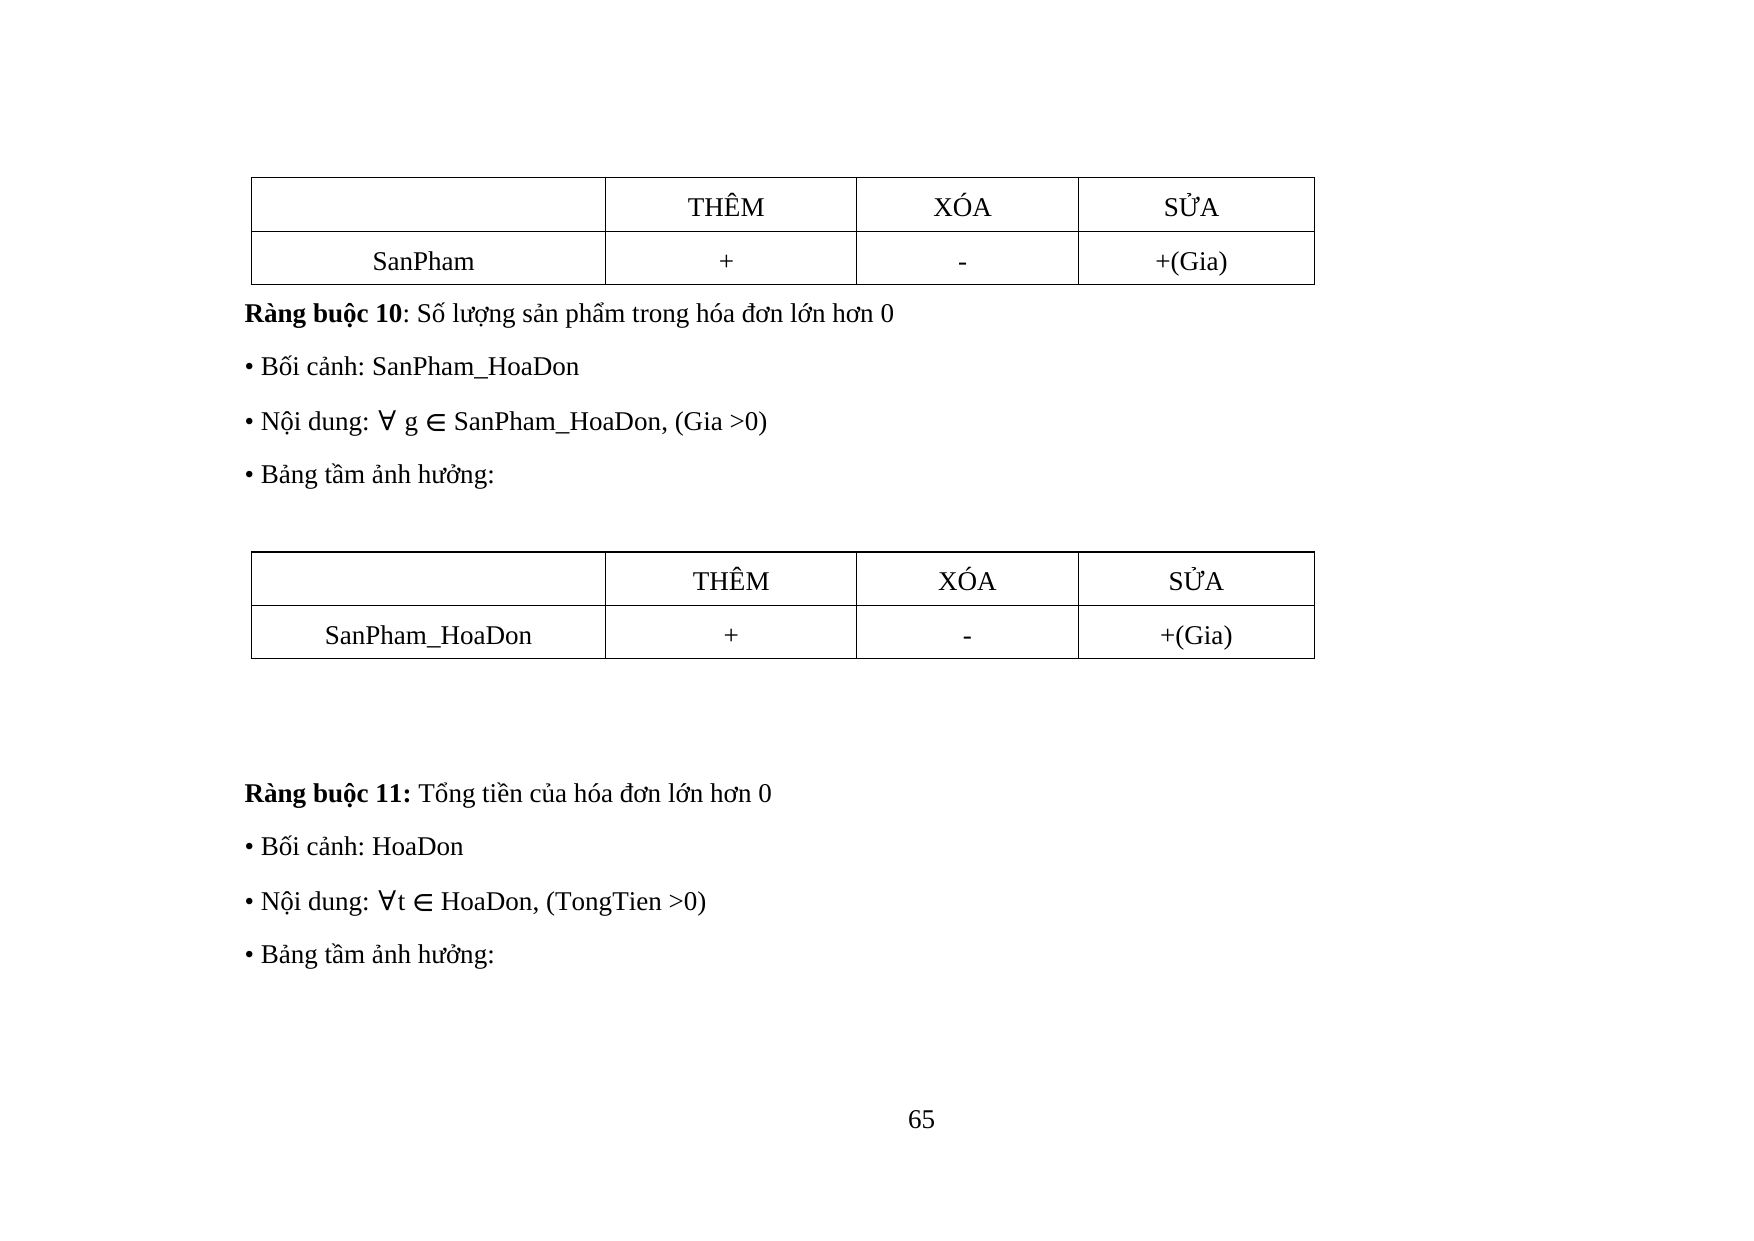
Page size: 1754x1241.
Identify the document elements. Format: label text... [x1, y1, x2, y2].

text • Bối cảnh: SanPham_HoaDon [244, 350, 1636, 381]
text • Bảng tầm ảnh hưởng: [244, 938, 1636, 969]
table_header XÓA [857, 553, 1078, 605]
text • Nội dung: ∀t ∈ HoaDon, (TongTien >0) [244, 883, 1636, 916]
table_cell - [857, 232, 1078, 284]
table_cell + [606, 606, 856, 658]
table_cell +(Gia) [1079, 232, 1314, 284]
text Ràng buộc 11: Tổng tiền của hóa đơn lớn hơn 0 [244, 777, 1636, 808]
table_header THÊM [606, 178, 856, 231]
table_header [252, 553, 605, 605]
table_header SỬA [1079, 178, 1314, 231]
text Ràng buộc 10: Số lượng sản phẩm trong hóa đơn lớn hơn 0 [207, 297, 1636, 328]
table_cell + [606, 232, 856, 284]
text • Bảng tầm ảnh hưởng: [244, 458, 1636, 489]
table_header XÓA [857, 178, 1078, 231]
table_cell - [857, 606, 1078, 658]
text • Bối cảnh: HoaDon [244, 830, 1636, 861]
table_cell +(Gia) [1079, 606, 1314, 658]
table_cell SanPham [252, 232, 605, 284]
table_header [252, 178, 605, 231]
text • Nội dung: ∀ g ∈ SanPham_HoaDon, (Gia >0) [244, 403, 1636, 436]
table_header SỬA [1079, 553, 1314, 605]
table_header THÊM [606, 553, 856, 605]
table_cell SanPham_HoaDon [252, 606, 605, 658]
